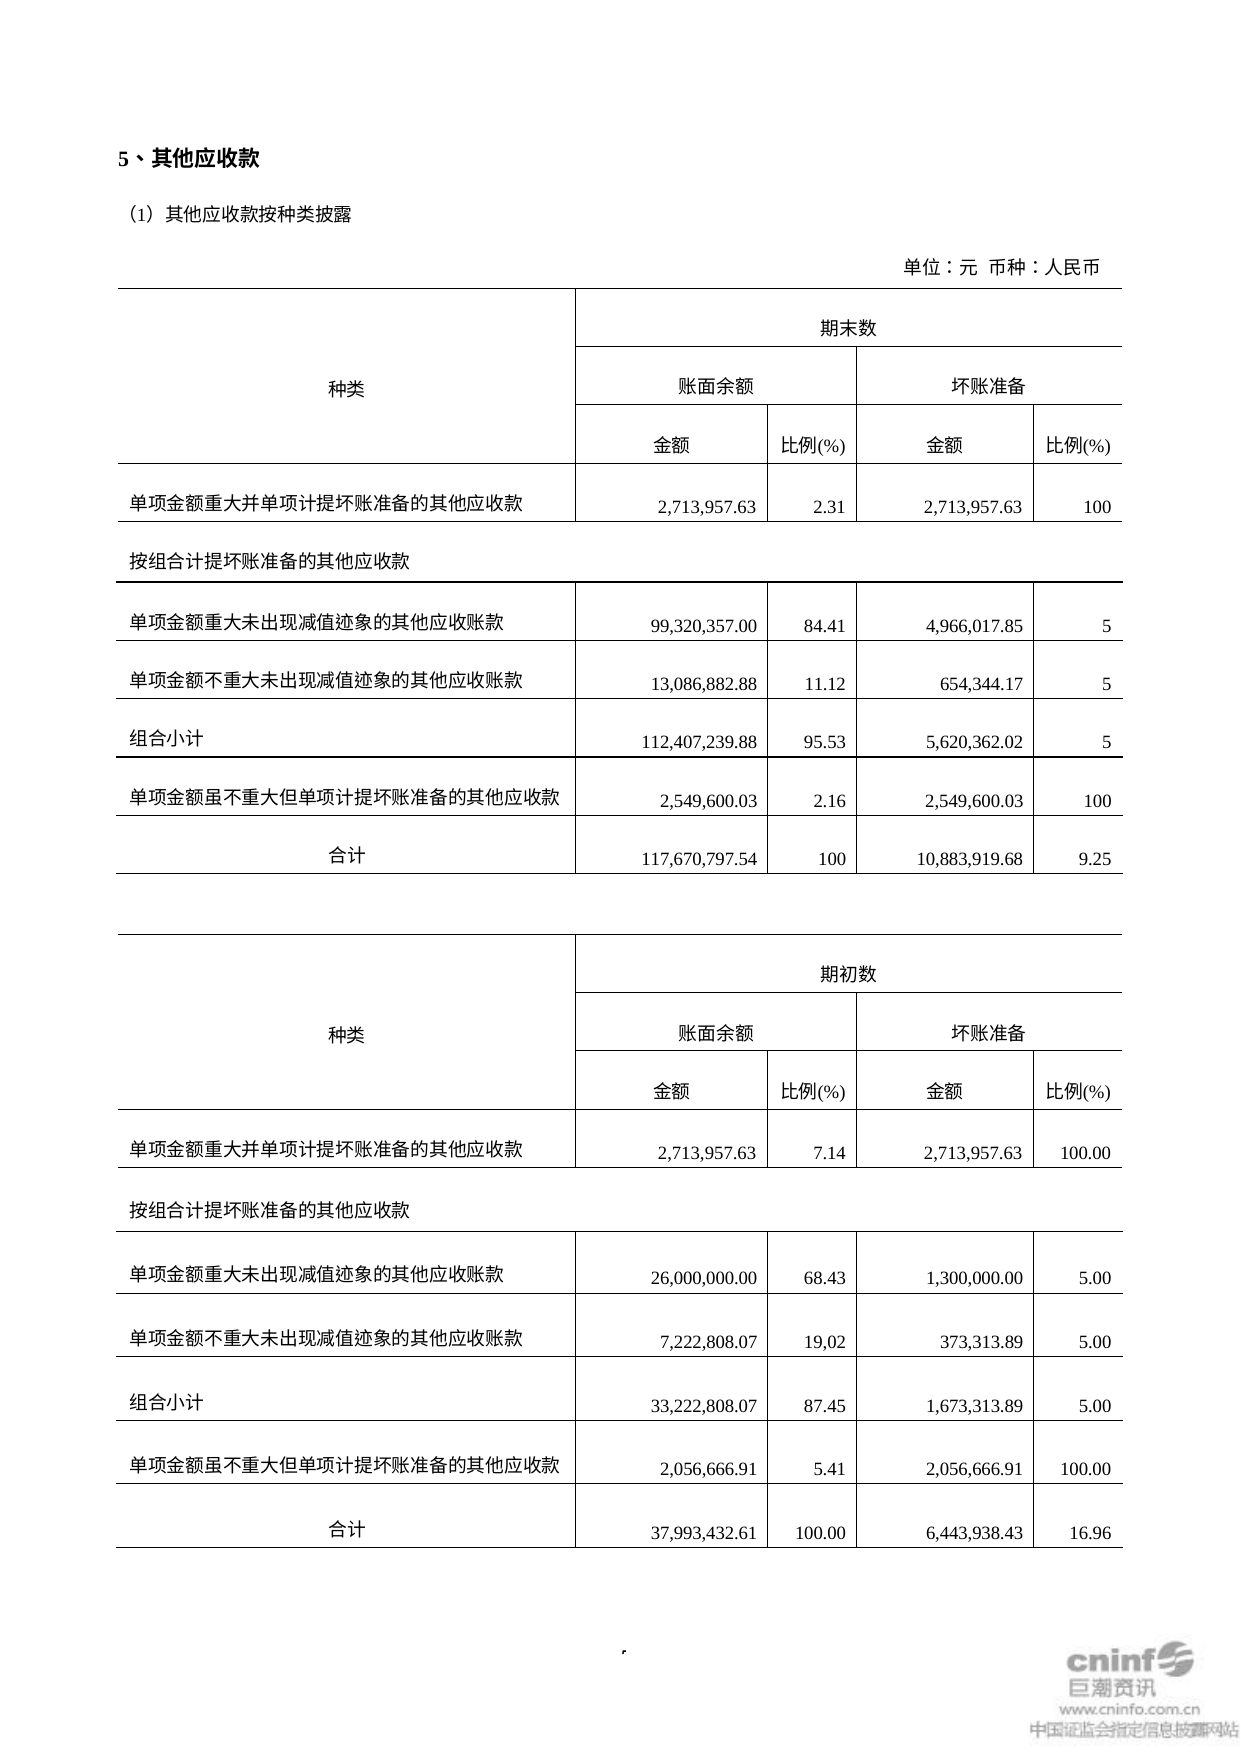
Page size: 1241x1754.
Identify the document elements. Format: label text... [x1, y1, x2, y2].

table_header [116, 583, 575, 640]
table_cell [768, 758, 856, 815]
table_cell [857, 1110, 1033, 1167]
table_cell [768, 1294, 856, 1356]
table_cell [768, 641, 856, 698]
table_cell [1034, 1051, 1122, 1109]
text 按组合计提坏账准备的其他应收款 [129, 1198, 1124, 1223]
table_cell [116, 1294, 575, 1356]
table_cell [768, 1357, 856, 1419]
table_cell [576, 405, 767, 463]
text （1）其他应收款按种类披露 [118, 201, 1124, 227]
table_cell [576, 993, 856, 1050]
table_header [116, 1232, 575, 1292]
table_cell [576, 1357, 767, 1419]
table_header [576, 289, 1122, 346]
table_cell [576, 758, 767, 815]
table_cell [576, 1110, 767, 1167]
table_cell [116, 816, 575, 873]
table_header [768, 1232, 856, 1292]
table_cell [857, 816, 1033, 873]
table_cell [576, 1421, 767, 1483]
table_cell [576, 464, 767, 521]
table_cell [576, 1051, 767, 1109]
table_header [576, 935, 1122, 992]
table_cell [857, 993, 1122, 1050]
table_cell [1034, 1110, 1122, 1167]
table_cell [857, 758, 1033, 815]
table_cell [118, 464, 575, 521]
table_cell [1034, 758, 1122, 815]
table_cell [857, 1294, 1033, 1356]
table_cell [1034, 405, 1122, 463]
text 单位：元 币种：人民币 [104, 254, 1101, 280]
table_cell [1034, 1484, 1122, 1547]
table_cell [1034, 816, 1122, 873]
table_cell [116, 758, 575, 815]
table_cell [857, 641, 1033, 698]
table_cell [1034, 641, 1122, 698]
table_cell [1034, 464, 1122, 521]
text 5、其他应收款 [118, 143, 1124, 172]
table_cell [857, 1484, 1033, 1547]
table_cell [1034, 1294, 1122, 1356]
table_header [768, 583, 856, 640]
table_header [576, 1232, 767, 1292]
text 按组合计提坏账准备的其他应收款 [129, 548, 1124, 574]
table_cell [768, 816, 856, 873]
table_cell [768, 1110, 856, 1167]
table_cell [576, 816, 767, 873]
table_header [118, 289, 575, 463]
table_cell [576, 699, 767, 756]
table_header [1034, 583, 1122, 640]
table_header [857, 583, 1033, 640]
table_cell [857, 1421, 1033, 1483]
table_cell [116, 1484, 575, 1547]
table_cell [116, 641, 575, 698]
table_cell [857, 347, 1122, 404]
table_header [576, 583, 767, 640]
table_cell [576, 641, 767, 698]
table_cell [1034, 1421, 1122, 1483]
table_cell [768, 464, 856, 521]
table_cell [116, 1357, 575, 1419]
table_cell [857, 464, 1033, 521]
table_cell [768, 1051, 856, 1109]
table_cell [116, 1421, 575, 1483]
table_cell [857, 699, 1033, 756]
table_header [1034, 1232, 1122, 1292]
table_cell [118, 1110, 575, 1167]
picture [1029, 1633, 1241, 1754]
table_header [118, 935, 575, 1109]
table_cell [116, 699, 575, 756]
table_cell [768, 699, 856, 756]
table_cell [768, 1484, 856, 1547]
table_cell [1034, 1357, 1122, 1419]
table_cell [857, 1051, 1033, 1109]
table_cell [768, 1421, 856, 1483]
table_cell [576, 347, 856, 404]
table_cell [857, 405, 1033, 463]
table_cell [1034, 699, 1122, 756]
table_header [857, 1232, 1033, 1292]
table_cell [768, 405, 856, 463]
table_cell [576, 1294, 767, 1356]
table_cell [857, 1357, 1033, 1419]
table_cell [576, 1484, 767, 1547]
